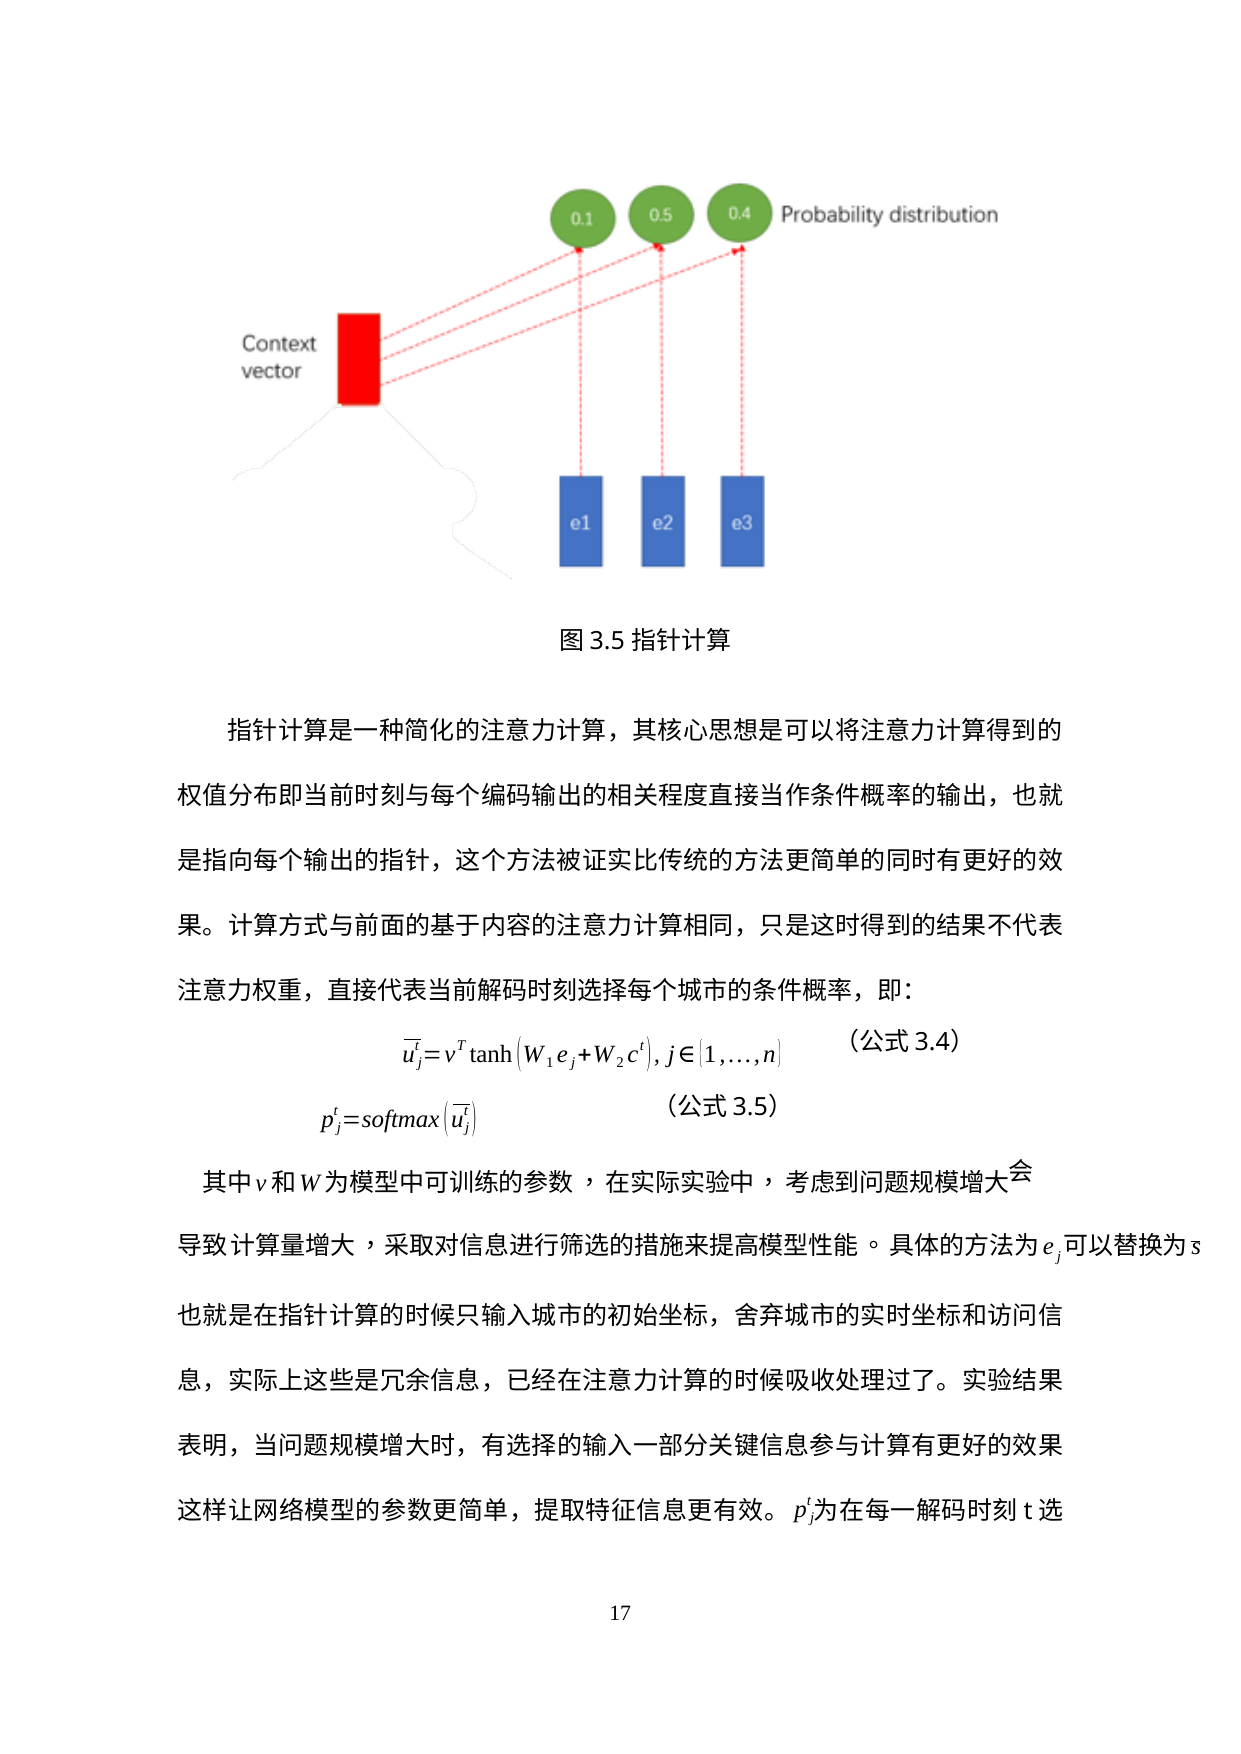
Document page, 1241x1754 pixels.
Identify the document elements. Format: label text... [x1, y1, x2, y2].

text （公式3.4） [177, 1021, 1063, 1086]
text 指针计算是一种简化的注意力计算，其核心思想是可以将注意力计算得到的权值分布即当前时刻与每个编码输出的相关程度直接当作条件概率的输出，也就是指向每个输出的指针，这个方法被证实比传统的方法更简单的同时有更好的效果。计算方式与前面的基于内容的注意力计算相同，只是这时得到的结果不代表注意力权重，直接代表当前解码时刻选择每个城市的条件概率，即： [177, 696, 1063, 1021]
picture [231, 158, 1009, 580]
text （公式3.5） [177, 1086, 1063, 1151]
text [177, 1151, 1063, 1541]
text 图3.5 指针计算 [177, 606, 1063, 671]
